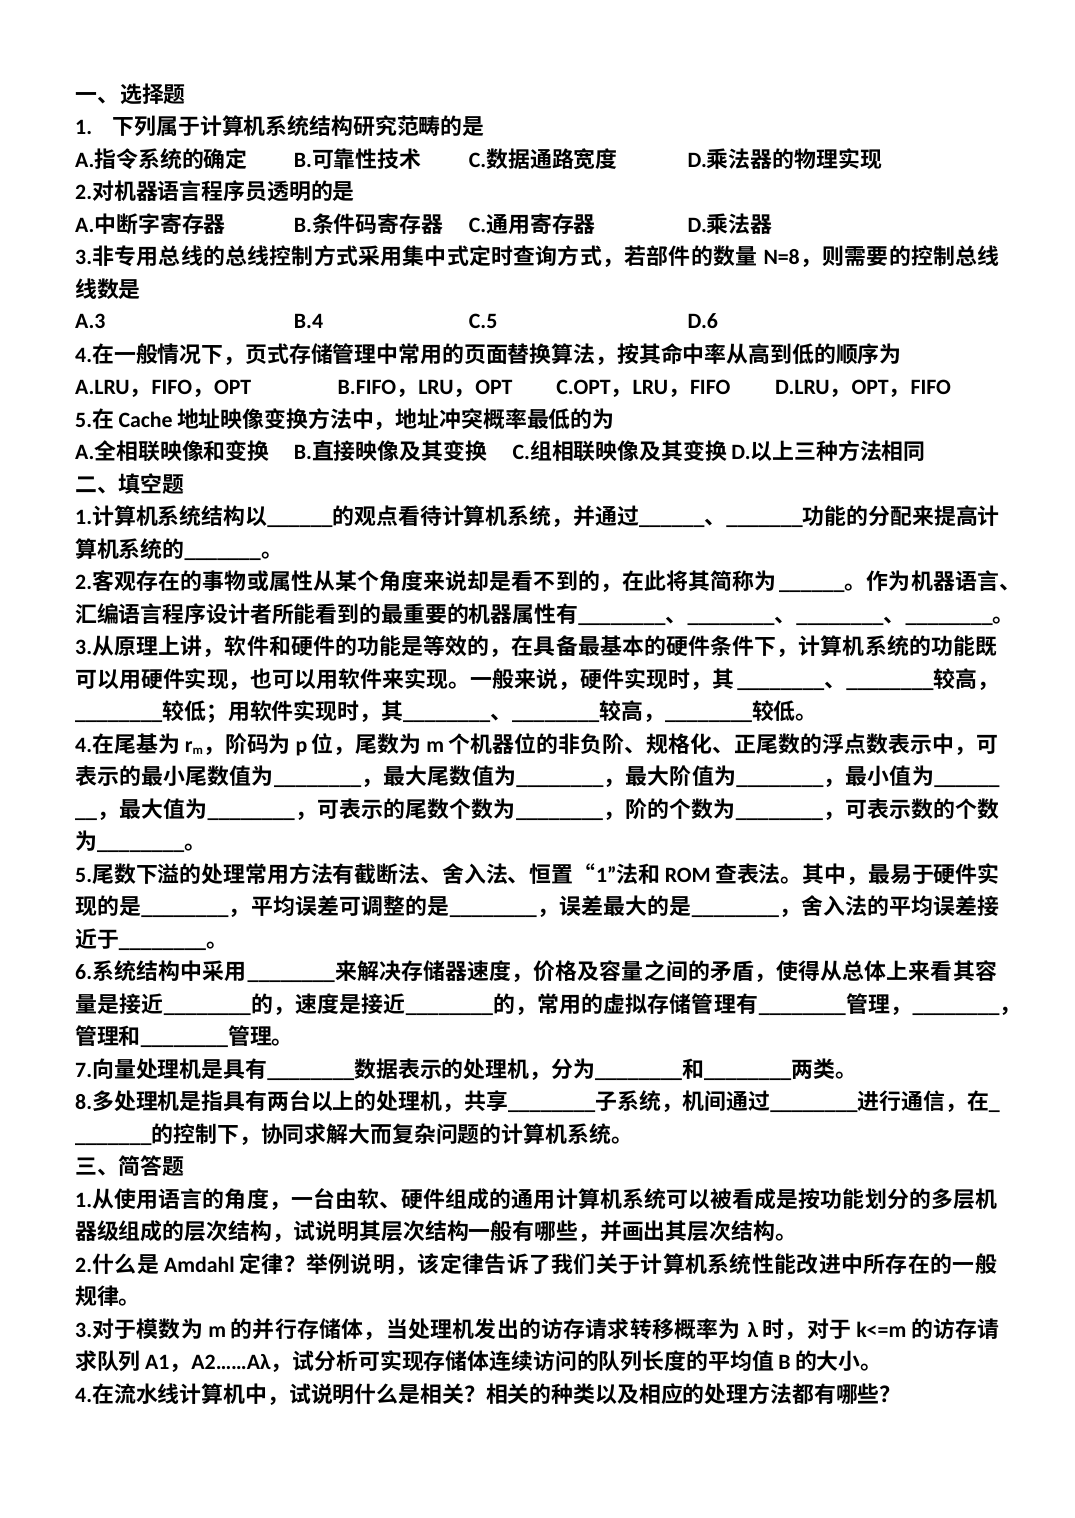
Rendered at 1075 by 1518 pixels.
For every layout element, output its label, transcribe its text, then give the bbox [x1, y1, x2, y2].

text 3.对于模数为m的并行存储体，当处理机发出的访存请求转移概率为λ时，对于k<=m的访存请求队列A1，A2……Aλ，试分析可实现存储体连续访问的队列长度的平均值B的大小。 [75, 1311, 1000, 1376]
text A.LRU，FIFO，OPT B.FIFO，LRU，OPT C.OPT，LRU，FIFO D.LRU，OPT，FIFO [75, 369, 1000, 401]
text 3.非专用总线的总线控制方式采用集中式定时查询方式，若部件的数量N=8，则需要的控制总线线数是 [75, 239, 1000, 304]
text 2.客观存在的事物或属性从某个角度来说却是看不到的，在此将其简称为______。作为机器语言、汇编语言程序设计者所能看到的最重要的机器属性有________、________、________、________。 [75, 564, 1000, 629]
text A.中断字寄存器 B.条件码寄存器 C.通用寄存器 D.乘法器 [75, 206, 1000, 239]
text 4.在尾基为rm，阶码为p位，尾数为m个机器位的非负阶、规格化、正尾数的浮点数表示中，可表示的最小尾数值为________，最大尾数值为________，最大阶值为________，最小值为________，最大值为________，可表示的尾数个数为________，阶的个数为________，可表示数的个数为________。 [75, 726, 1000, 856]
list 下列属于计算机系统结构研究范畴的是 [75, 109, 1000, 141]
text 4.在流水线计算机中，试说明什么是相关？相关的种类以及相应的处理方法都有哪些？ [75, 1376, 1000, 1409]
text 1.从使用语言的角度，一台由软、硬件组成的通用计算机系统可以被看成是按功能划分的多层机器级组成的层次结构，试说明其层次结构一般有哪些，并画出其层次结构。 [75, 1181, 1000, 1246]
text 5.尾数下溢的处理常用方法有截断法、舍入法、恒置“1”法和ROM查表法。其中，最易于硬件实现的是________，平均误差可调整的是________，误差最大的是________，舍入法的平均误差接近于________。 [75, 856, 1000, 954]
text A.全相联映像和变换 B.直接映像及其变换 C.组相联映像及其变换 D.以上三种方法相同 [75, 434, 1000, 466]
text 二、填空题 [75, 466, 1000, 499]
list 选择题 [75, 76, 1000, 109]
text 4.在一般情况下，页式存储管理中常用的页面替换算法，按其命中率从高到低的顺序为 [75, 336, 1000, 369]
text 1.计算机系统结构以______的观点看待计算机系统，并通过______、_______功能的分配来提高计算机系统的_______。 [75, 499, 1000, 564]
text 三、简答题 [75, 1149, 1000, 1181]
text 2.对机器语言程序员透明的是 [75, 174, 1000, 206]
text 7.向量处理机是具有________数据表示的处理机，分为________和________两类。 [75, 1051, 1000, 1084]
text 3.从原理上讲，软件和硬件的功能是等效的，在具备最基本的硬件条件下，计算机系统的功能既可以用硬件实现，也可以用软件来实现。一般来说，硬件实现时，其________、________较高，________较低；用软件实现时，其________、________较高，________较低。 [75, 629, 1000, 726]
text 5.在Cache地址映像变换方法中，地址冲突概率最低的为 [75, 401, 1000, 434]
text 6.系统结构中采用________来解决存储器速度，价格及容量之间的矛盾，使得从总体上来看其容量是接近________的，速度是接近________的，常用的虚拟存储管理有________管理，________，管理和________管理。 [75, 954, 1000, 1051]
text 2.什么是Amdahl定律？举例说明，该定律告诉了我们关于计算机系统性能改进中所存在的一般规律。 [75, 1246, 1000, 1311]
text A.指令系统的确定 B.可靠性技术 C.数据通路宽度 D.乘法器的物理实现 [75, 141, 1000, 174]
text 8.多处理机是指具有两台以上的处理机，共享________子系统，机间通过________进行通信，在________的控制下，协同求解大而复杂问题的计算机系统。 [75, 1084, 1000, 1149]
text A.3 B.4 C.5 D.6 [75, 304, 1000, 336]
